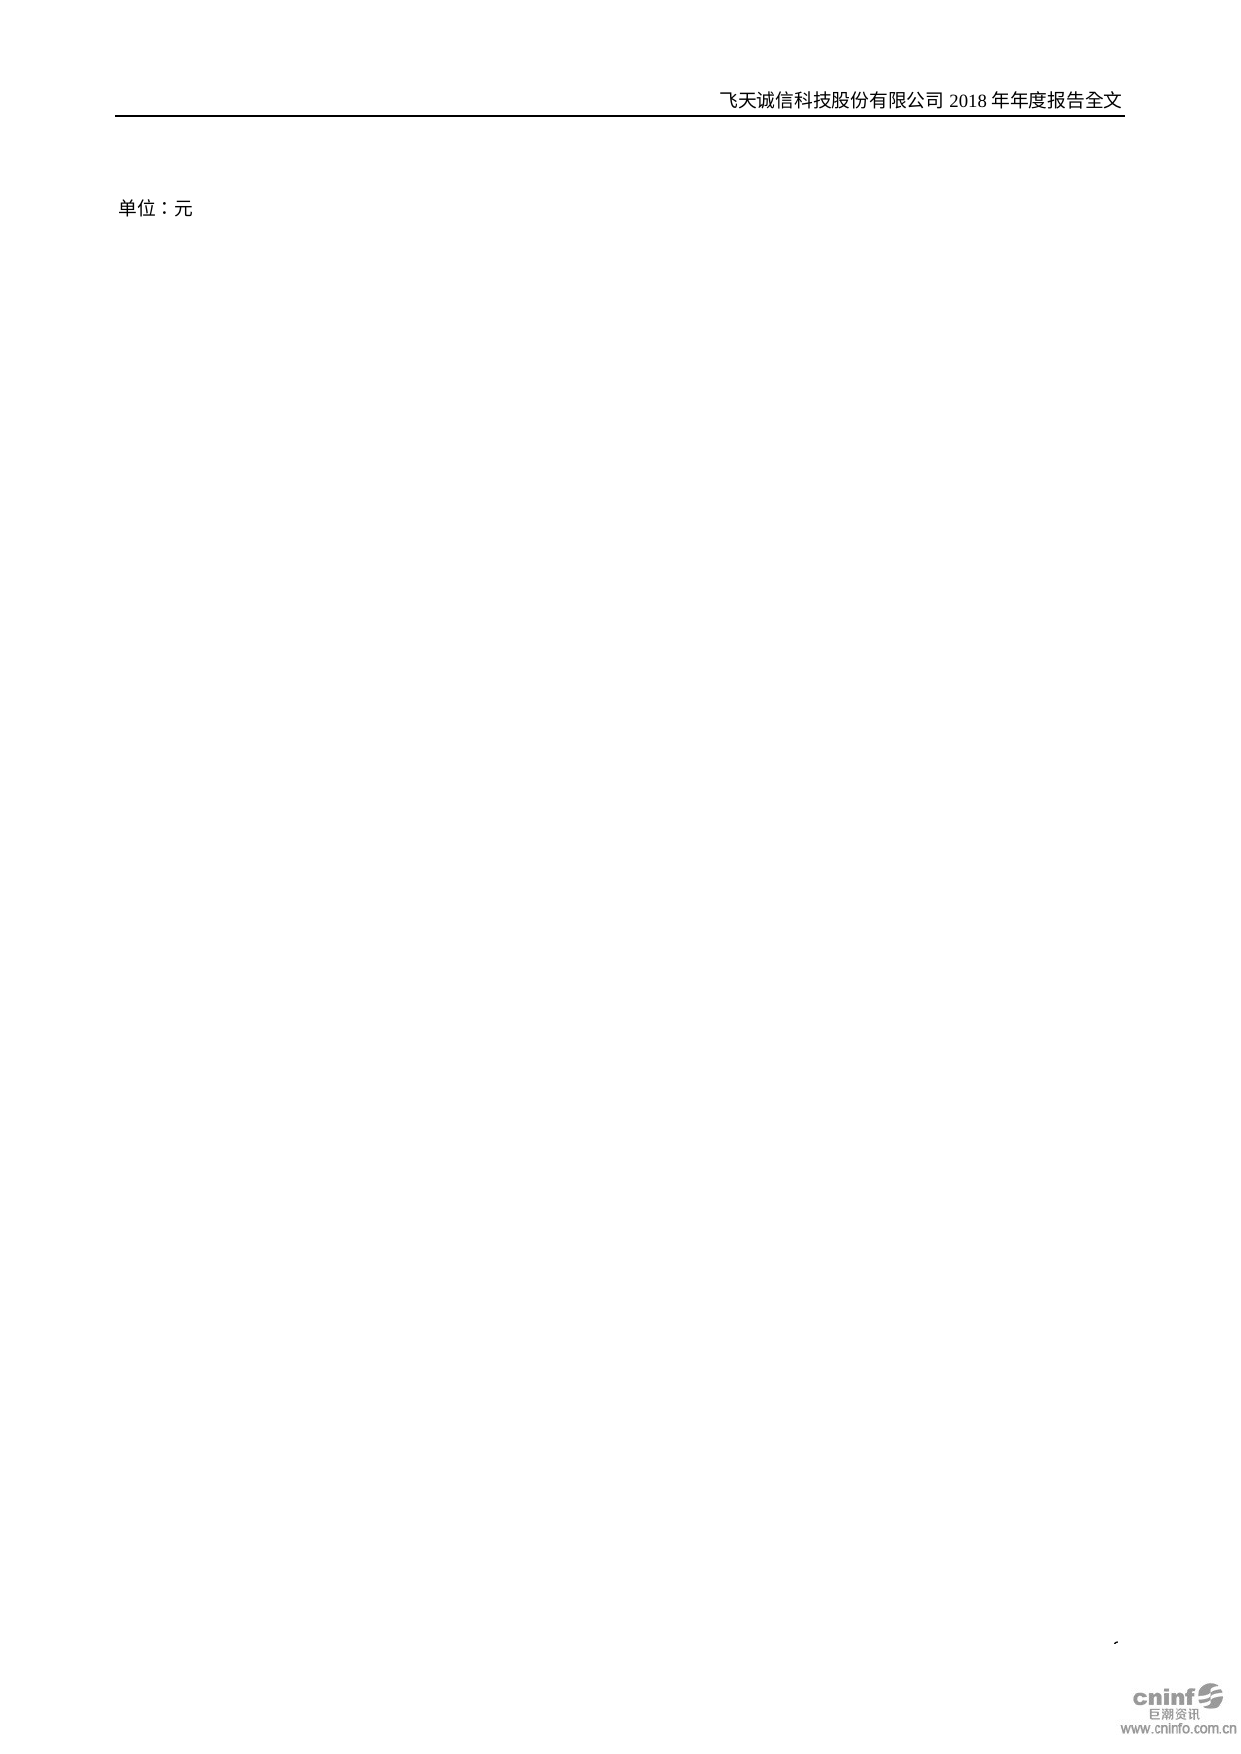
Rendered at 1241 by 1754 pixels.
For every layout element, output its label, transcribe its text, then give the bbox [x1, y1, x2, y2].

picture [1115, 1680, 1240, 1737]
text 单位：元 [118, 196, 437, 221]
